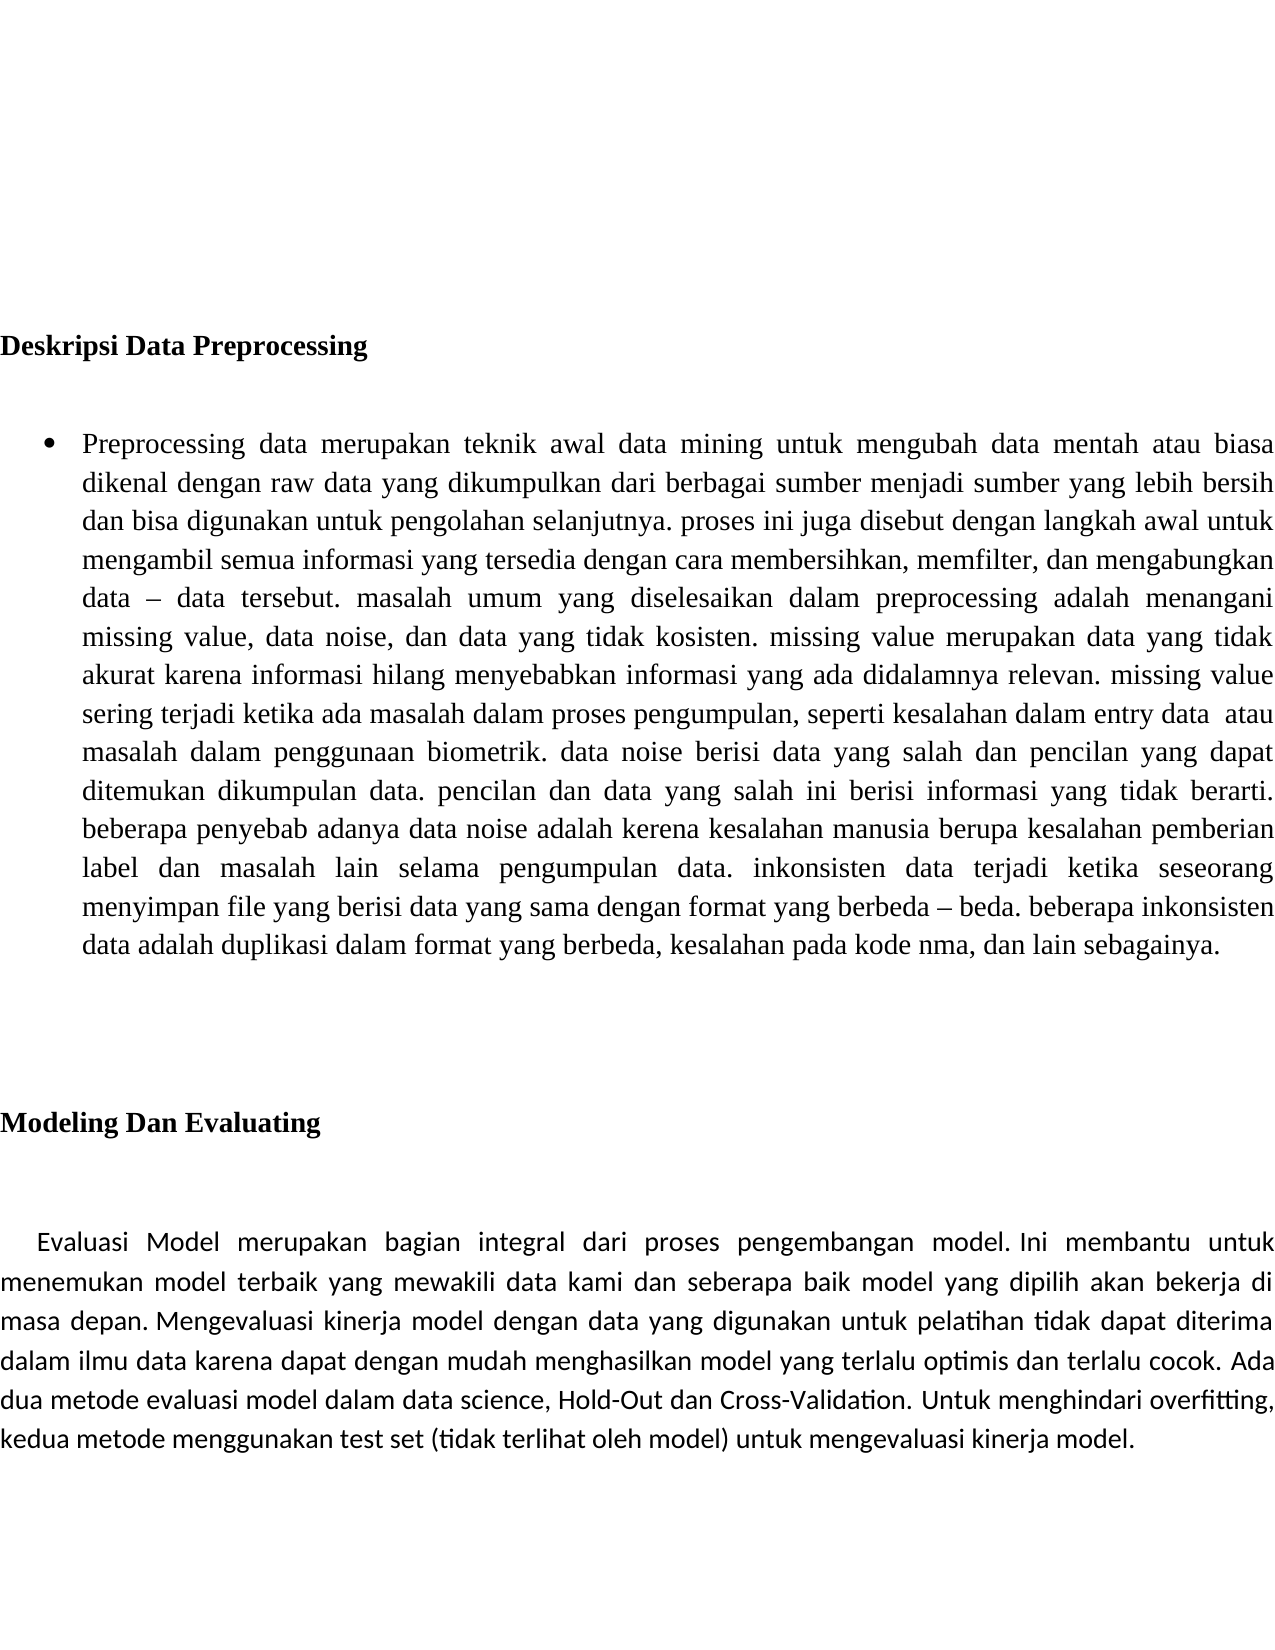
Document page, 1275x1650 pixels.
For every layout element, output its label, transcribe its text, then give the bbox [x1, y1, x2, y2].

text Modeling Dan Evaluating [0, 1105, 1275, 1139]
text Evaluasi Model merupakan bagian integral dari proses pengembangan model. Ini membantu untuk menemukan model terbaik yang mewakili data kami dan seberapa baik model yang dipilih akan bekerja di masa depan. Mengevaluasi kinerja model dengan data yang digunakan untuk pelatihan tidak dapat diterima dalam ilmu data karena dapat dengan mudah menghasilkan model yang terlalu optimis dan terlalu cocok. Ada dua metode evaluasi model dalam data science, Hold-Out dan Cross-Validation. Untuk menghindari overfitting, kedua metode menggunakan test set (tidak terlihat oleh model) untuk mengevaluasi kinerja model. [0, 1224, 1275, 1456]
text Deskripsi Data Preprocessing [0, 328, 1275, 362]
list Preprocessing data merupakan teknik awal data mining untuk mengubah data mentah atau biasa dikenal dengan raw data yang dikumpulkan dari berbagai sumber menjadi sumber yang lebih bersih dan bisa digunakan untuk pengolahan selanjutnya. proses ini juga disebut dengan langkah awal untuk mengambil semua informasi yang tersedia dengan cara membersihkan, memfilter, dan mengabungkan data – data tersebut. masalah umum yang diselesaikan dalam preprocessing adalah menangani missing value, data noise, dan data yang tidak kosisten. missing value merupakan data yang tidak akurat karena informasi hilang menyebabkan informasi yang ada didalamnya relevan. missing value sering terjadi ketika ada masalah dalam proses pengumpulan, seperti kesalahan dalam entry data atau masalah dalam penggunaan biometrik. data noise berisi data yang salah dan pencilan yang dapat ditemukan dikumpulan data. pencilan dan data yang salah ini berisi informasi yang tidak berarti. beberapa penyebab adanya data noise adalah kerena kesalahan manusia berupa kesalahan pemberian label dan masalah lain selama pengumpulan data. inkonsisten data terjadi ketika seseorang menyimpan file yang berisi data yang sama dengan format yang berbeda – beda. beberapa inkonsisten data adalah duplikasi dalam format yang berbeda, kesalahan pada kode nma, dan lain sebagainya. [44, 426, 1275, 961]
